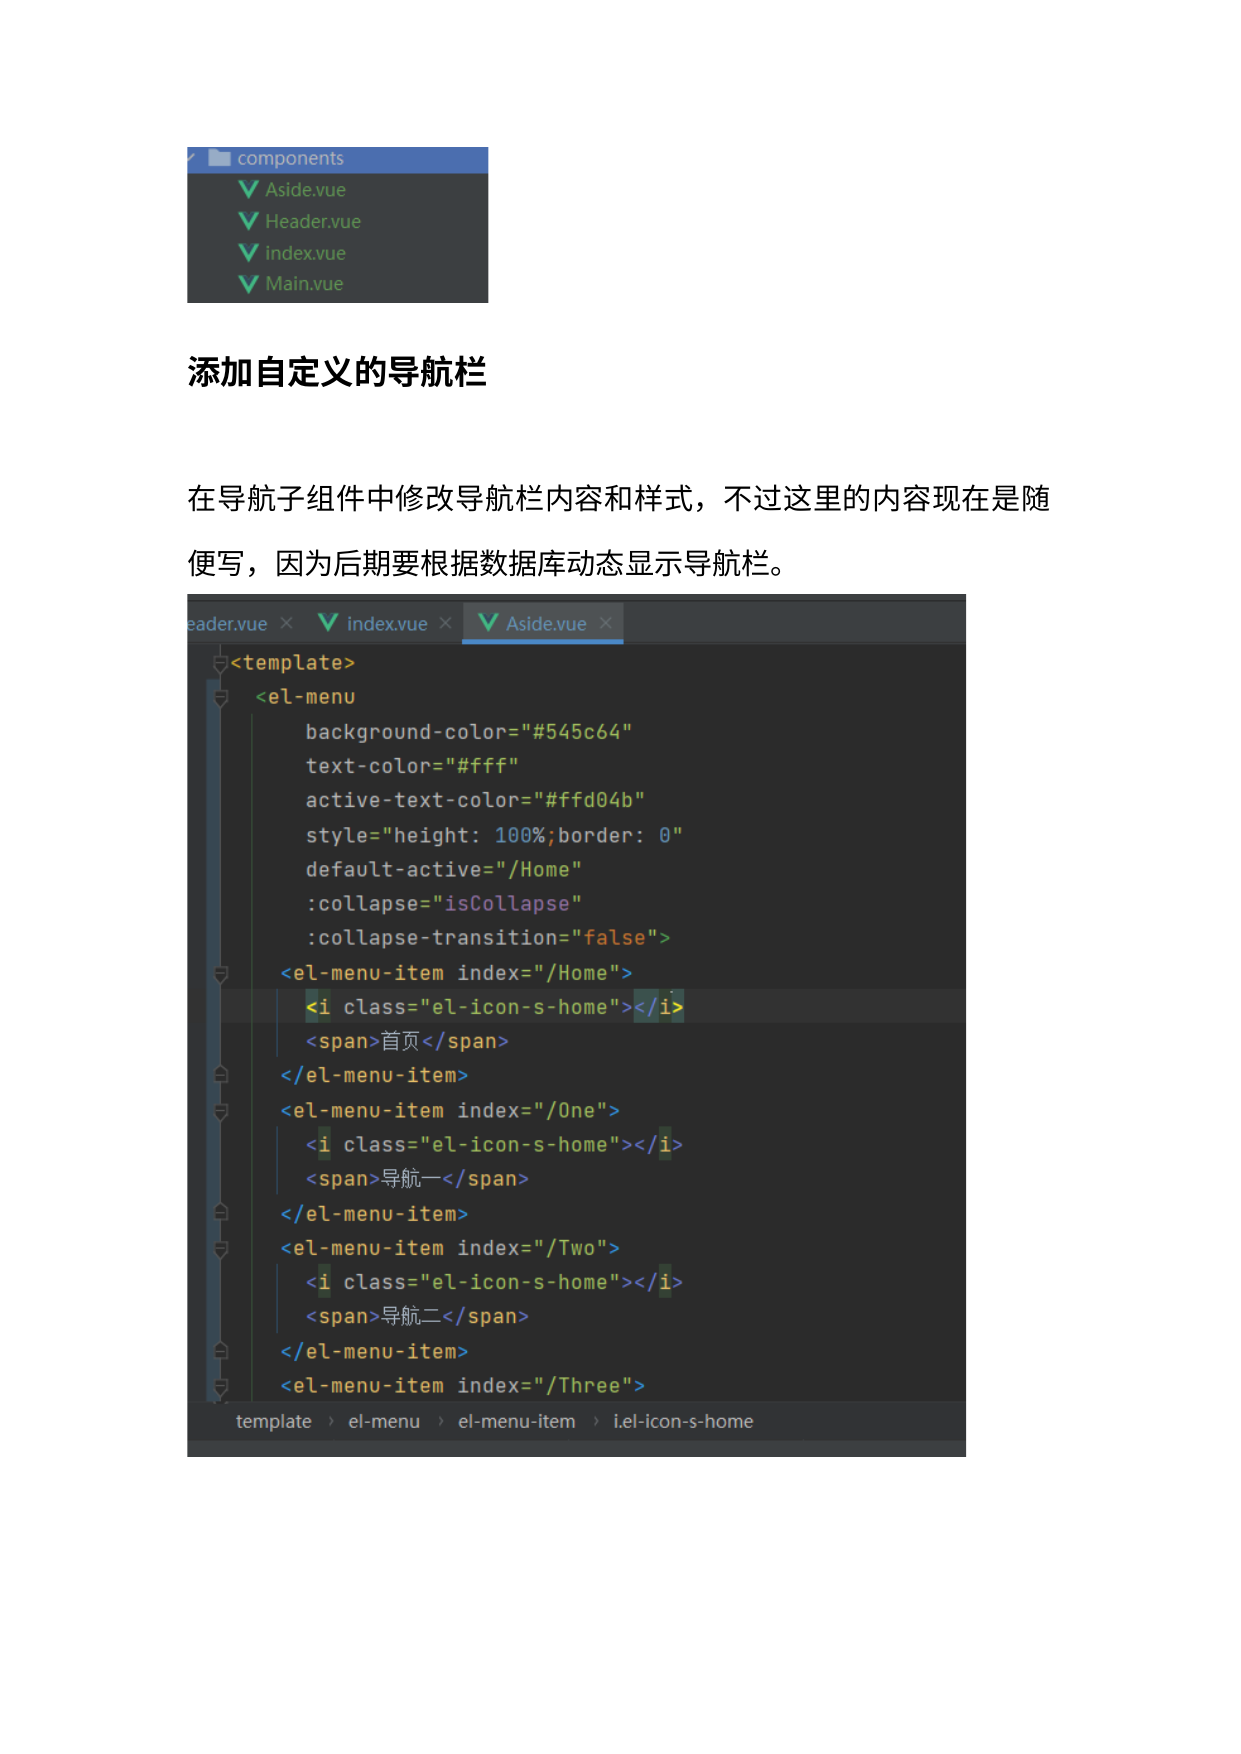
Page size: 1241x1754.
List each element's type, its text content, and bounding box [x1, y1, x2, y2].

text 在导航子组件中修改导航栏内容和样式，不过这里的内容现在是随便写，因为后期要根据数据库动态显示导航栏。 [187, 464, 1053, 594]
picture [187, 147, 489, 303]
subtitle 添加自定义的导航栏 [187, 337, 1053, 402]
picture [187, 594, 967, 1457]
